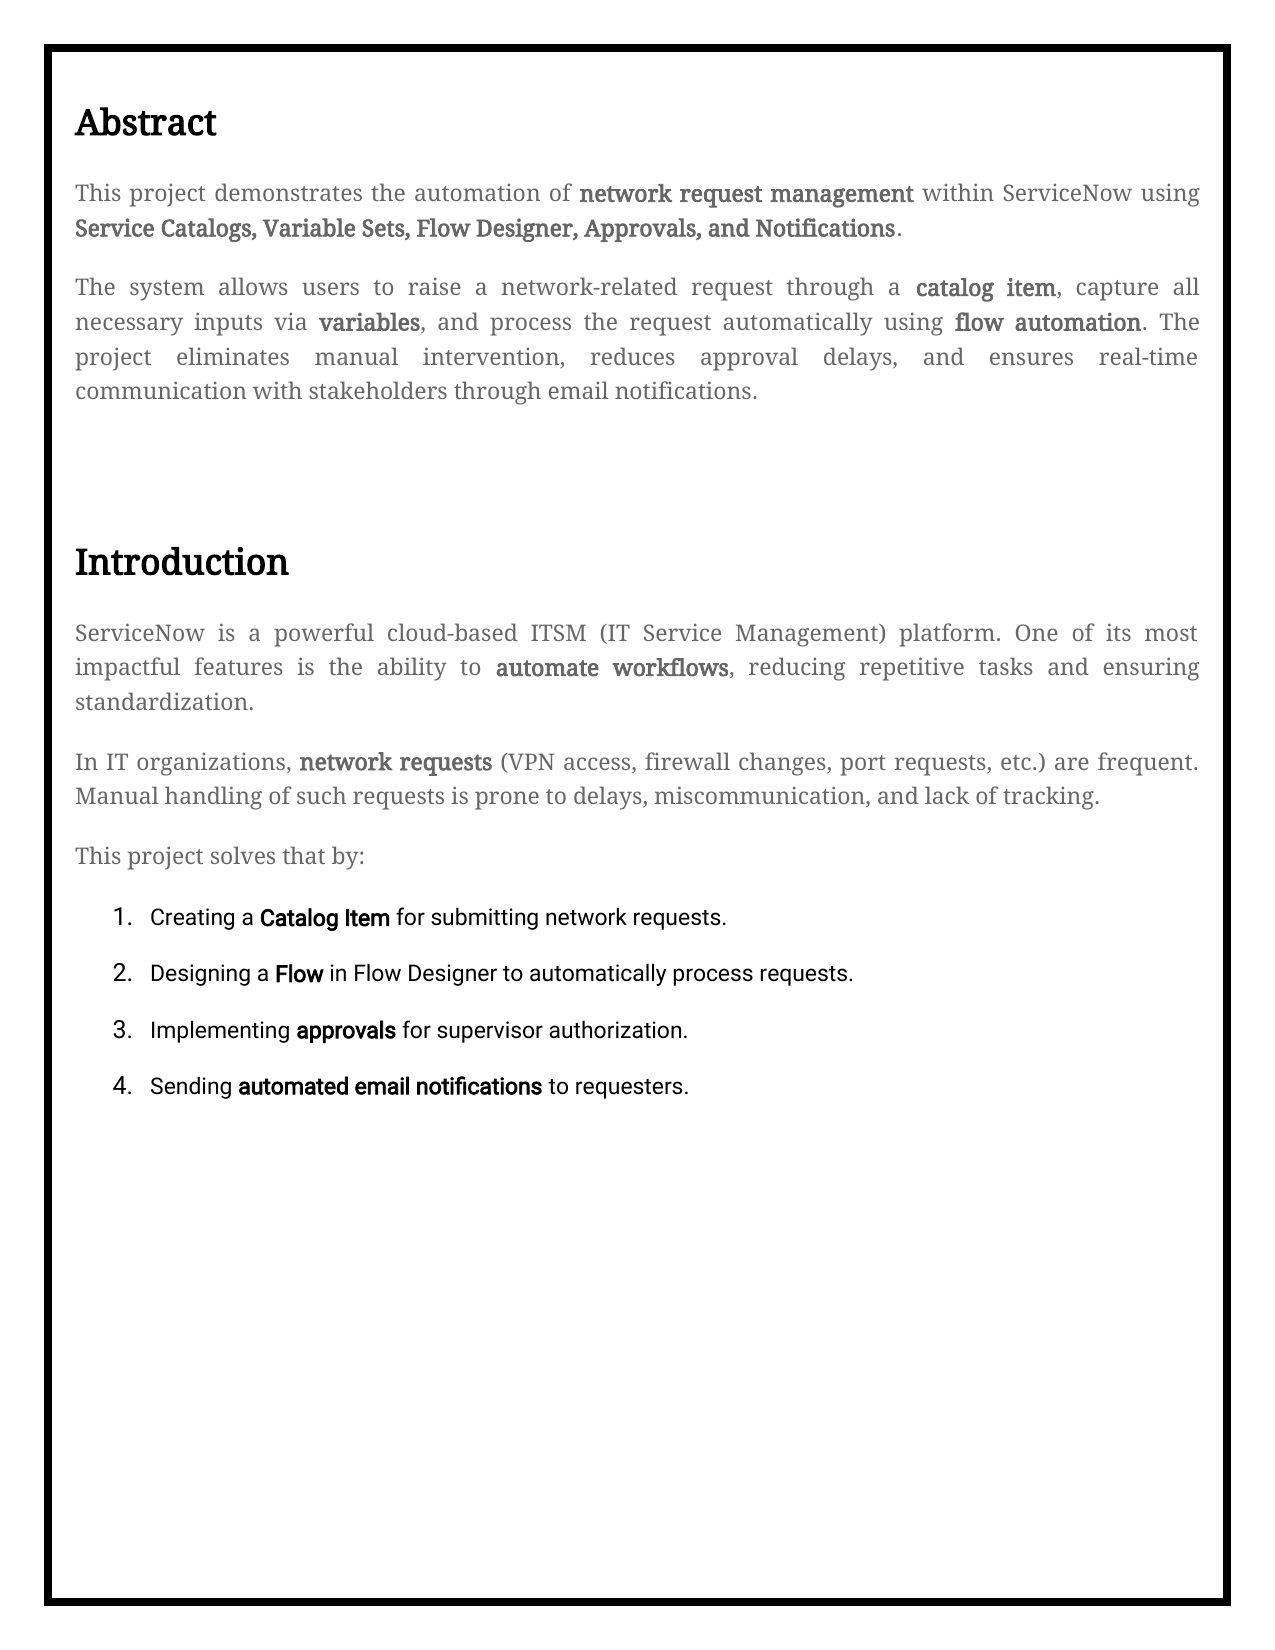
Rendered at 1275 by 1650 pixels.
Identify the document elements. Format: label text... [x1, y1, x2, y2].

text This project demonstrates the automation of network request management within ServiceNow using Service Catalogs, Variable Sets, Flow Designer, Approvals, and Notifications. [75, 180, 1200, 242]
list Creating a Catalog Item for submitting network requests. [112, 902, 1200, 959]
subtitle Abstract [75, 102, 1200, 143]
text This project solves that by: [75, 843, 1200, 869]
list Implementing approvals for supervisor authorization. [112, 1015, 1200, 1071]
text The system allows users to raise a network-related request through a catalog item, capture all necessary inputs via variables, and process the request automatically using flow automation. The project eliminates manual intervention, reduces approval delays, and ensures real-time communication with stakeholders through email notifications. [75, 274, 1200, 405]
list Sending automated email notifications to requesters. [112, 1071, 1200, 1127]
subtitle Introduction [75, 541, 1200, 583]
list Designing a Flow in Flow Designer to automatically process requests. [112, 959, 1200, 1015]
text ServiceNow is a powerful cloud-based ITSM (IT Service Management) platform. One of its most impactful features is the ability to automate workflows, reducing repetitive tasks and ensuring standardization. [75, 620, 1200, 716]
text In IT organizations, network requests (VPN access, firewall changes, port requests, etc.) are frequent. Manual handling of such requests is prone to delays, miscommunication, and lack of tracking. [75, 749, 1200, 810]
